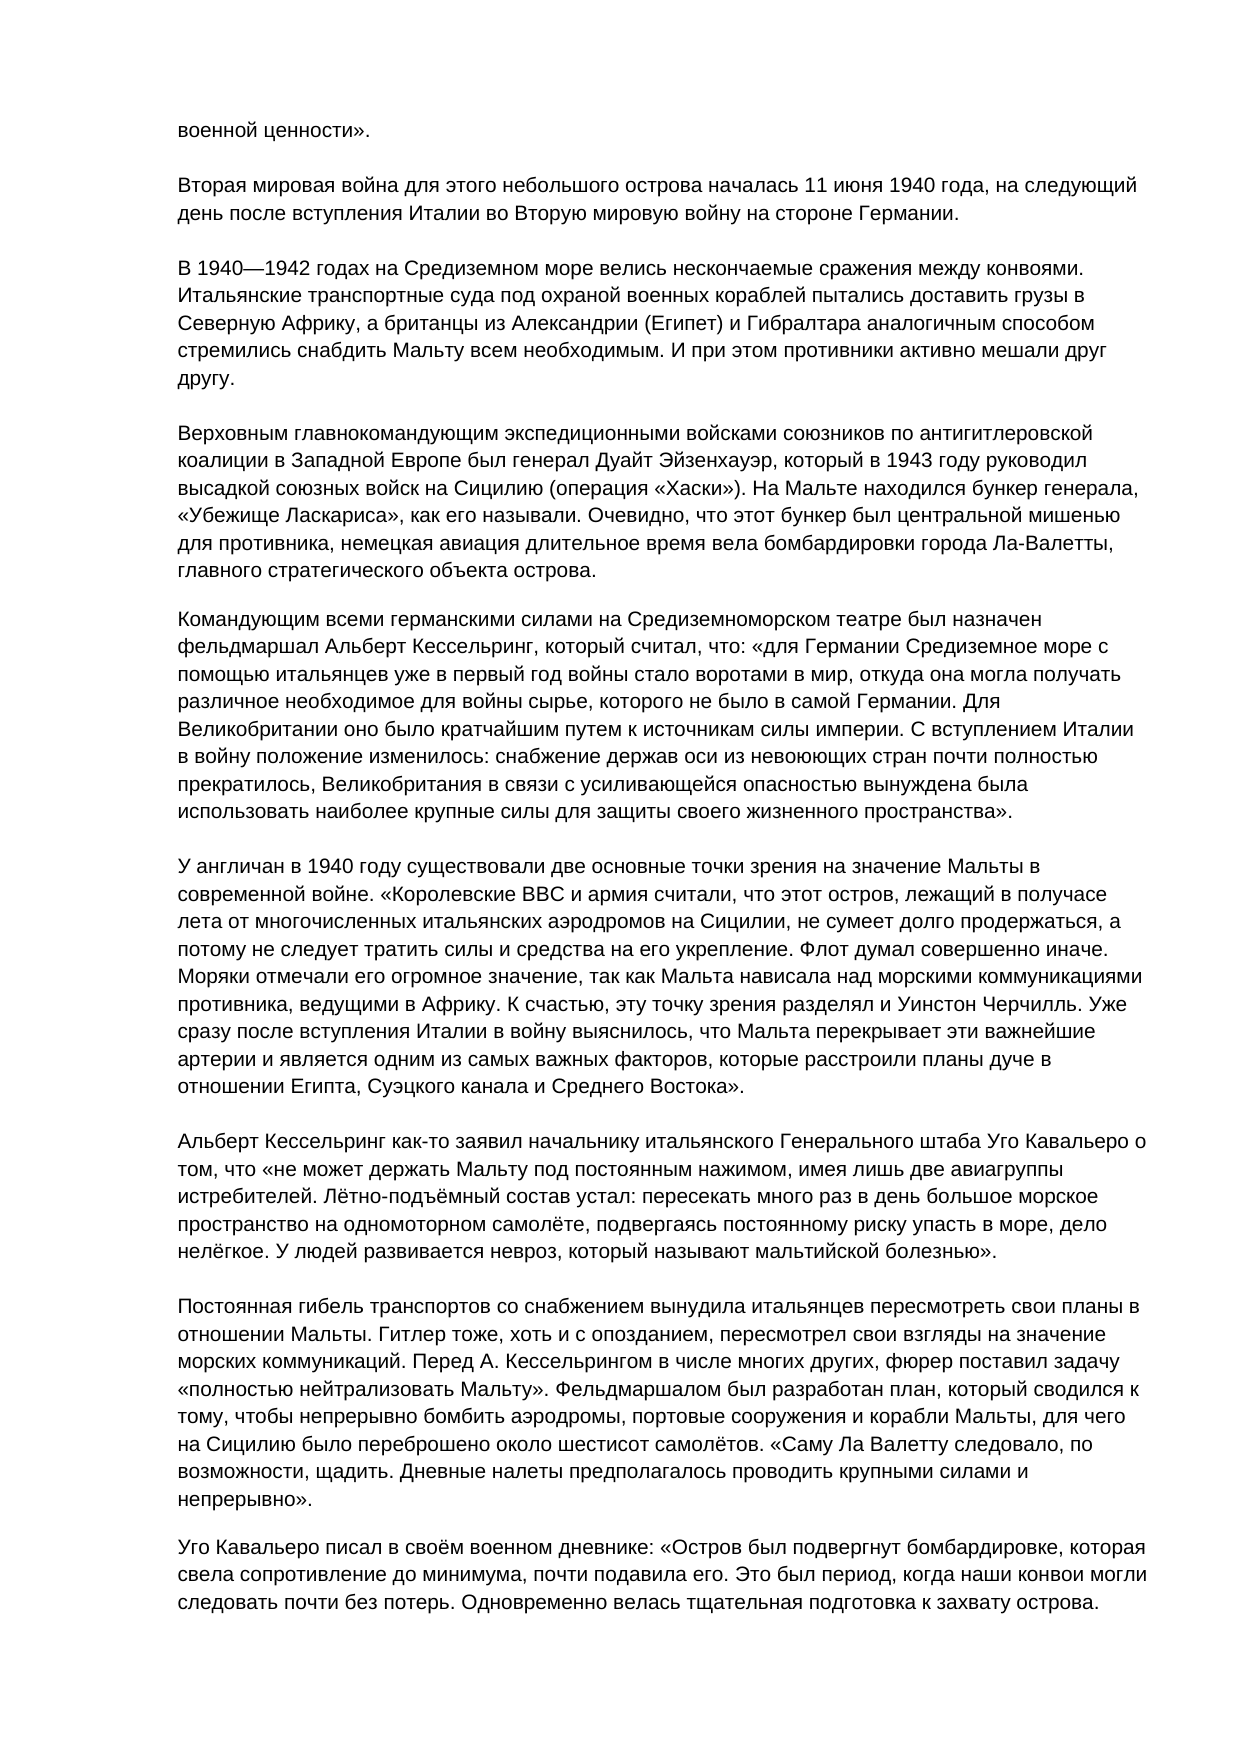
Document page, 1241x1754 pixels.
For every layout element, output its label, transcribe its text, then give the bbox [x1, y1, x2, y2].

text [177, 118, 1152, 582]
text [177, 1535, 1152, 1614]
text Командующим всеми германскими силами на Средиземноморском театре был назначен фельдмаршал Альберт Кессельринг, который считал, что: «для Германии Средиземное море с помощью итальянцев уже в первый год войны стало воротами в мир, откуда она могла получать различное необходимое для войны сырье, которого не было в самой Германии. Для Великобритании оно было кратчайшим путем к источникам силы империи. С вступлением Италии в войну положение изменилось: снабжение держав оси из невоюющих стран почти полностью прекратилось, Великобритания в связи с усиливающейся опасностью вынуждена была использовать наиболее крупные силы для защиты своего жизненного пространства». У англичан в 1940 году существовали две основные точки зрения на значение Мальты в современной войне. «Королевские ВВС и армия считали, что этот остров, лежащий в получасе лета от многочисленных итальянских аэродромов на Сицилии, не сумеет долго продержаться, а потому не следует тратить силы и средства на его укрепление. Флот думал совершенно иначе. Моряки отмечали его огромное значение, так как Мальта нависала над морскими коммуникациями противника, ведущими в Африку. К счастью, эту точку зрения разделял и Уинстон Черчилль. Уже сразу после вступления Италии в войну выяснилось, что Мальта перекрывает эти важнейшие артерии и является одним из самых важных факторов, которые расстроили планы дуче в отношении Египта, Суэцкого канала и Среднего Востока». Альберт Кессельринг как-то заявил начальнику итальянского Генерального штаба Уго Кавальеро о том, что «не может держать Мальту под постоянным нажимом, имея лишь две авиагруппы истребителей. Лётно-подъёмный состав устал: пересекать много раз в день большое морское пространство на одномоторном самолёте, подвергаясь постоянному риску упасть в море, дело нелёгкое. У людей развивается невроз, который называют мальтийской болезнью». Постоянная гибель транспортов со снабжением вынудила итальянцев пересмотреть свои планы в отношении Мальты. Гитлер тоже, хоть и с опозданием, пересмотрел свои взгляды на значение морских коммуникаций. Перед А. Кессельрингом в числе многих других, фюрер поставил задачу «полностью нейтрализовать Мальту». Фельдмаршалом был разработан план, который сводился к тому, чтобы непрерывно бомбить аэродромы, портовые сооружения и корабли Мальты, для чего на Сицилию было переброшено около шестисот самолётов. «Саму Ла Валетту следовало, по возможности, щадить. Дневные налеты предполагалось проводить крупными силами и непрерывно». [177, 606, 1152, 1510]
